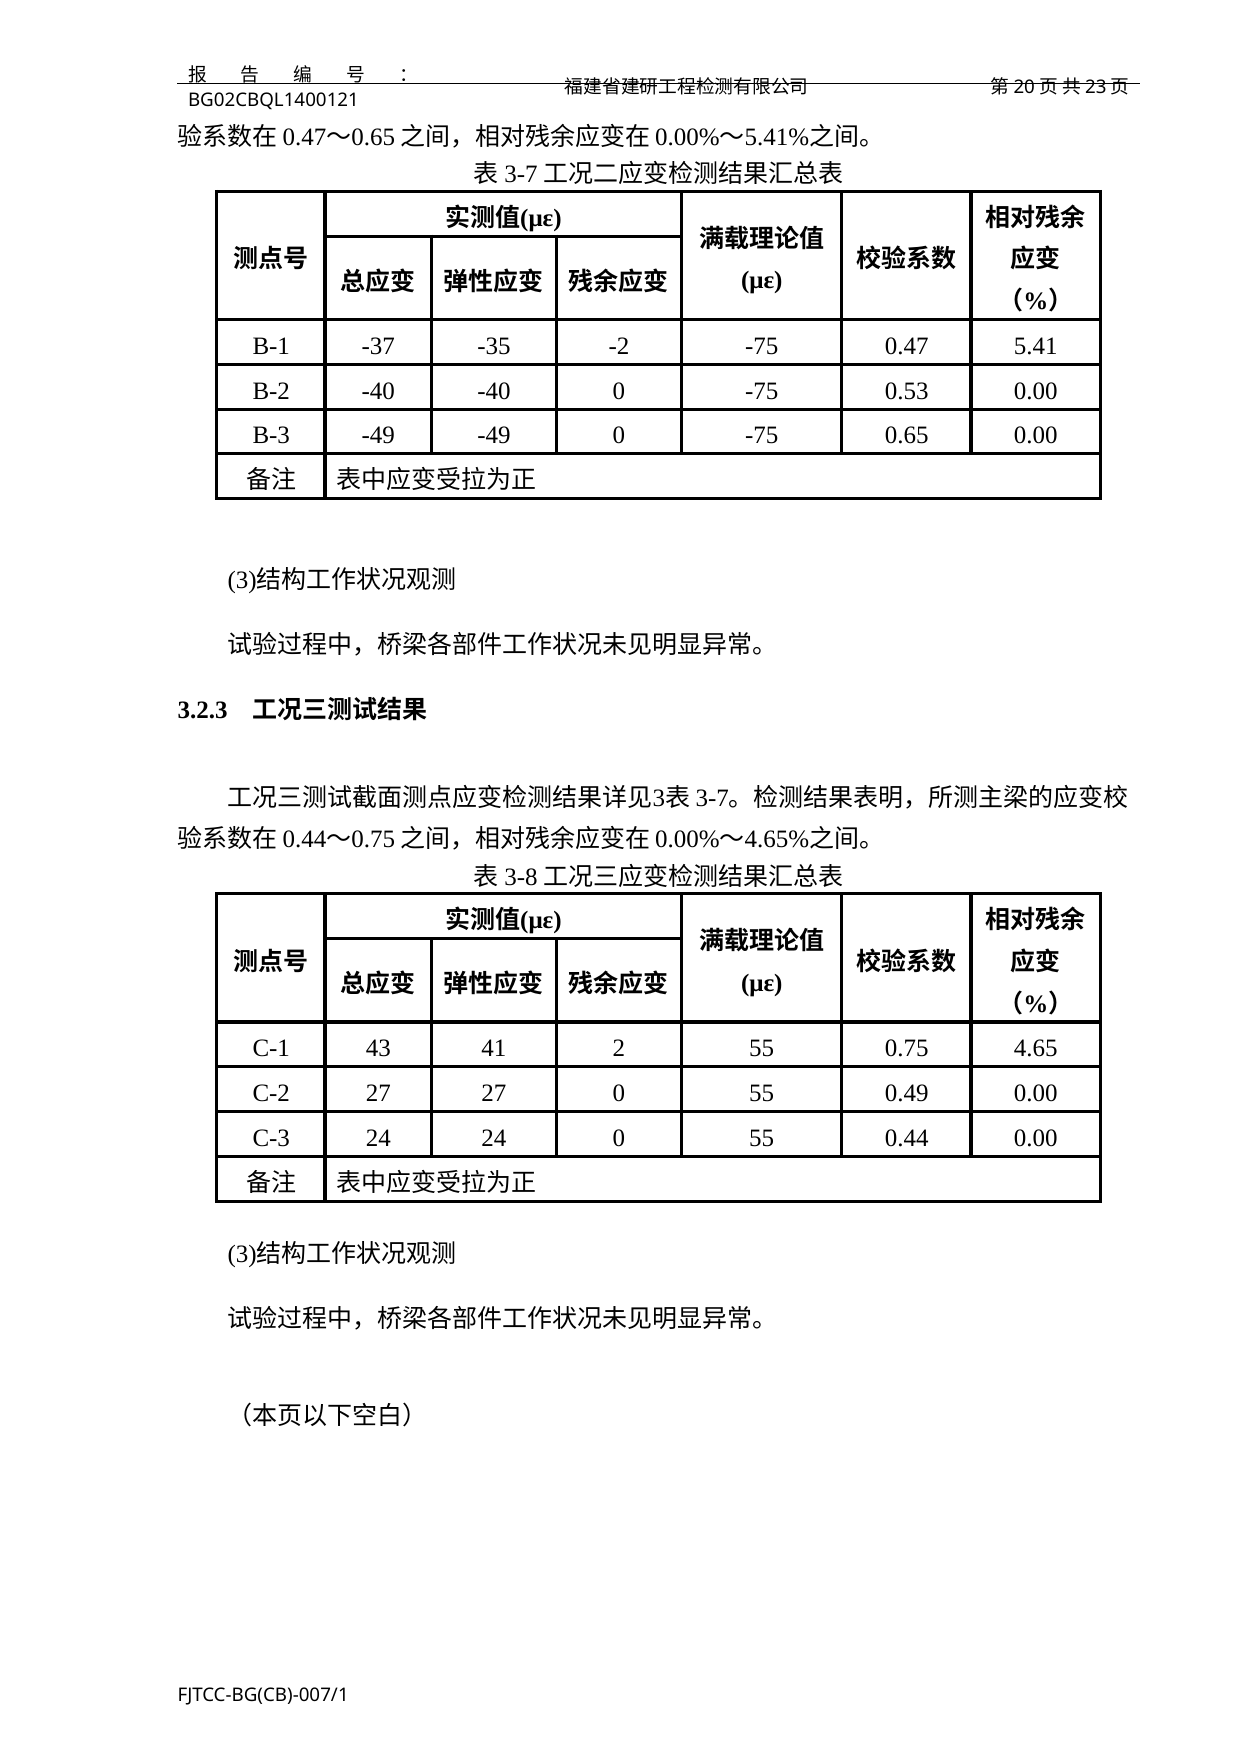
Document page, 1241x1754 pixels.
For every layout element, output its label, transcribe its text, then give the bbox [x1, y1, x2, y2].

table_cell 弹性应变 [433, 238, 555, 318]
table_cell -75 [683, 321, 840, 363]
table_cell 总应变 [327, 940, 430, 1020]
table_header 校验系数 [843, 895, 969, 1020]
table_header 相对残余应变（%） [973, 193, 1099, 318]
table_cell 备注 [218, 1158, 323, 1199]
table_cell 0.53 [843, 366, 969, 407]
table_cell 表中应变受拉为正 [327, 1158, 1099, 1199]
table_cell -40 [327, 366, 430, 407]
table_cell -49 [327, 411, 430, 452]
table_cell 43 [327, 1024, 430, 1065]
table_cell 表中应变受拉为正 [327, 455, 1099, 497]
text （本页以下空白） [177, 1381, 1140, 1446]
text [177, 89, 1140, 153]
table_cell C-3 [218, 1113, 323, 1155]
table_cell 2 [558, 1024, 680, 1065]
table_cell 0.65 [843, 411, 969, 452]
table_cell 55 [683, 1113, 840, 1155]
text (3)结构工作状况观测 [177, 545, 1140, 610]
table_header 测点号 [218, 895, 323, 1020]
table_cell 0 [558, 1113, 680, 1155]
table_cell 0.00 [973, 1113, 1099, 1155]
table_header 实测值(με) [327, 193, 680, 234]
table_cell 5.41 [973, 321, 1099, 363]
table_header 测点号 [218, 193, 323, 318]
table_cell 0.44 [843, 1113, 969, 1155]
table_cell -75 [683, 366, 840, 407]
table_cell -37 [327, 321, 430, 363]
table_cell 0.75 [843, 1024, 969, 1065]
table_cell 4.65 [973, 1024, 1099, 1065]
table_header 满载理论值(με) [683, 193, 840, 318]
table_cell 0.00 [973, 1068, 1099, 1110]
table_cell 27 [433, 1068, 555, 1110]
table_cell 0 [558, 411, 680, 452]
table_cell 弹性应变 [433, 940, 555, 1020]
table_header 满载理论值(με) [683, 895, 840, 1020]
table_cell 总应变 [327, 238, 430, 318]
table_cell -75 [683, 411, 840, 452]
table_cell 27 [327, 1068, 430, 1110]
table_cell 55 [683, 1068, 840, 1110]
text 试验过程中，桥梁各部件工作状况未见明显异常。 [177, 610, 1140, 675]
text (3)结构工作状况观测 [177, 1219, 1140, 1284]
table_cell B-3 [218, 411, 323, 452]
table_cell -35 [433, 321, 555, 363]
table_cell -40 [433, 366, 555, 407]
table_cell 备注 [218, 455, 323, 497]
table_header 实测值(με) [327, 895, 680, 937]
table_cell 24 [327, 1113, 430, 1155]
table_cell 残余应变 [558, 940, 680, 1020]
table_cell B-2 [218, 366, 323, 407]
table_cell 41 [433, 1024, 555, 1065]
table_cell 0.00 [973, 366, 1099, 407]
text 试验过程中，桥梁各部件工作状况未见明显异常。 [177, 1284, 1140, 1349]
table_cell -2 [558, 321, 680, 363]
table_cell C-1 [218, 1024, 323, 1065]
table_cell 0 [558, 366, 680, 407]
table_cell 残余应变 [558, 238, 680, 318]
table_header 相对残余应变（%） [973, 895, 1099, 1020]
table_cell B-1 [218, 321, 323, 363]
table_cell 55 [683, 1024, 840, 1065]
table_cell 0.00 [973, 411, 1099, 452]
table_cell C-2 [218, 1068, 323, 1110]
table_cell 0 [558, 1068, 680, 1110]
table_cell 0.47 [843, 321, 969, 363]
table_header 校验系数 [843, 193, 969, 318]
table_cell 0.49 [843, 1068, 969, 1110]
subtitle 工况三测试结果 [177, 675, 1140, 740]
table_cell -49 [433, 411, 555, 452]
table_cell 24 [433, 1113, 555, 1155]
